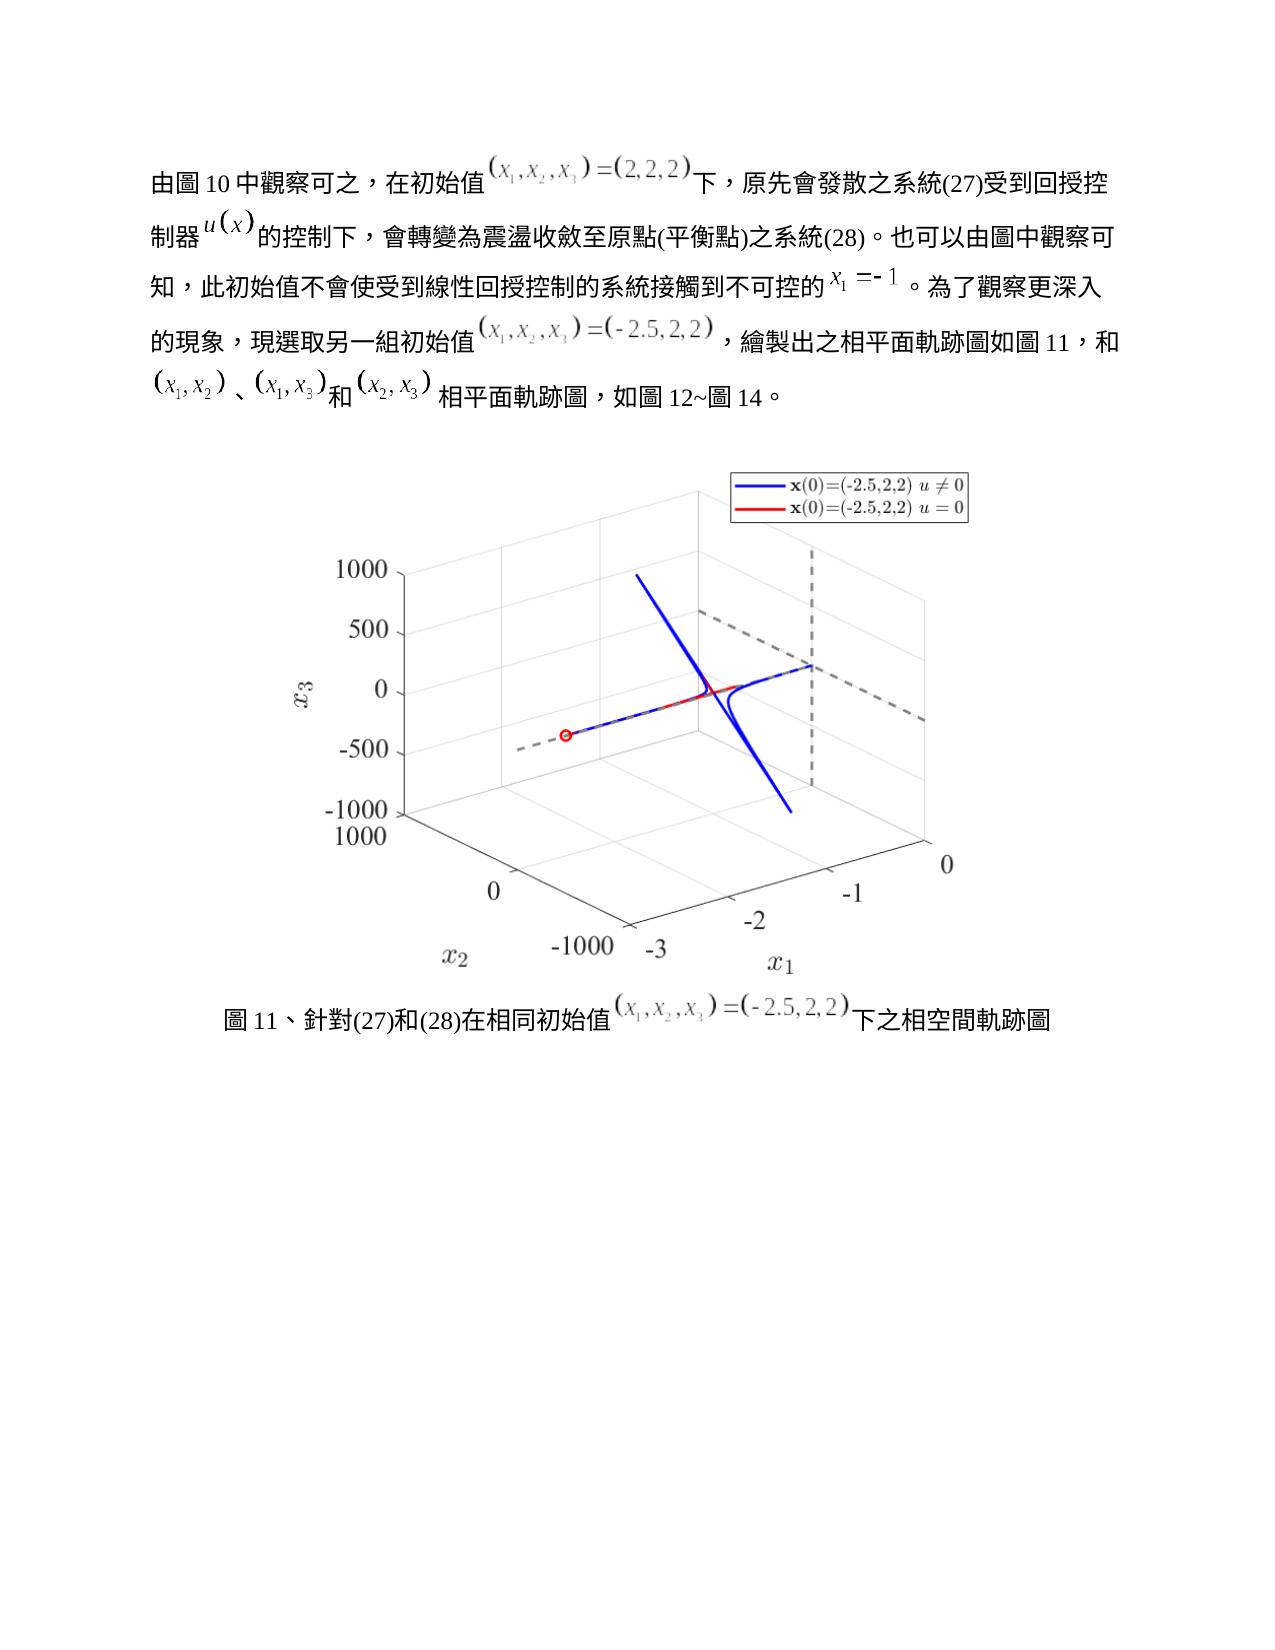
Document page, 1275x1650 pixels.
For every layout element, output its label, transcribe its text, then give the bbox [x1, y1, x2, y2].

table_cell 圖11、針對(27)和(28)在相同初始值下之相空間軌跡圖 [150, 988, 1124, 1041]
table_header [150, 452, 1124, 988]
picture [282, 451, 992, 984]
text 由圖10中觀察可之，在初始值下，原先會發散之系統(27)受到回授控制器的控制下，會轉變為震盪收斂至原點(平衡點)之系統(28)。也可以由圖中觀察可知，此初始值不會使受到線性回授控制的系統接觸到不可控的。為了觀察更深入的現象，現選取另一組初始值，繪製出之相平面軌跡圖如圖11，和、和 相平面軌跡圖，如圖12~圖14。 [150, 150, 1125, 413]
